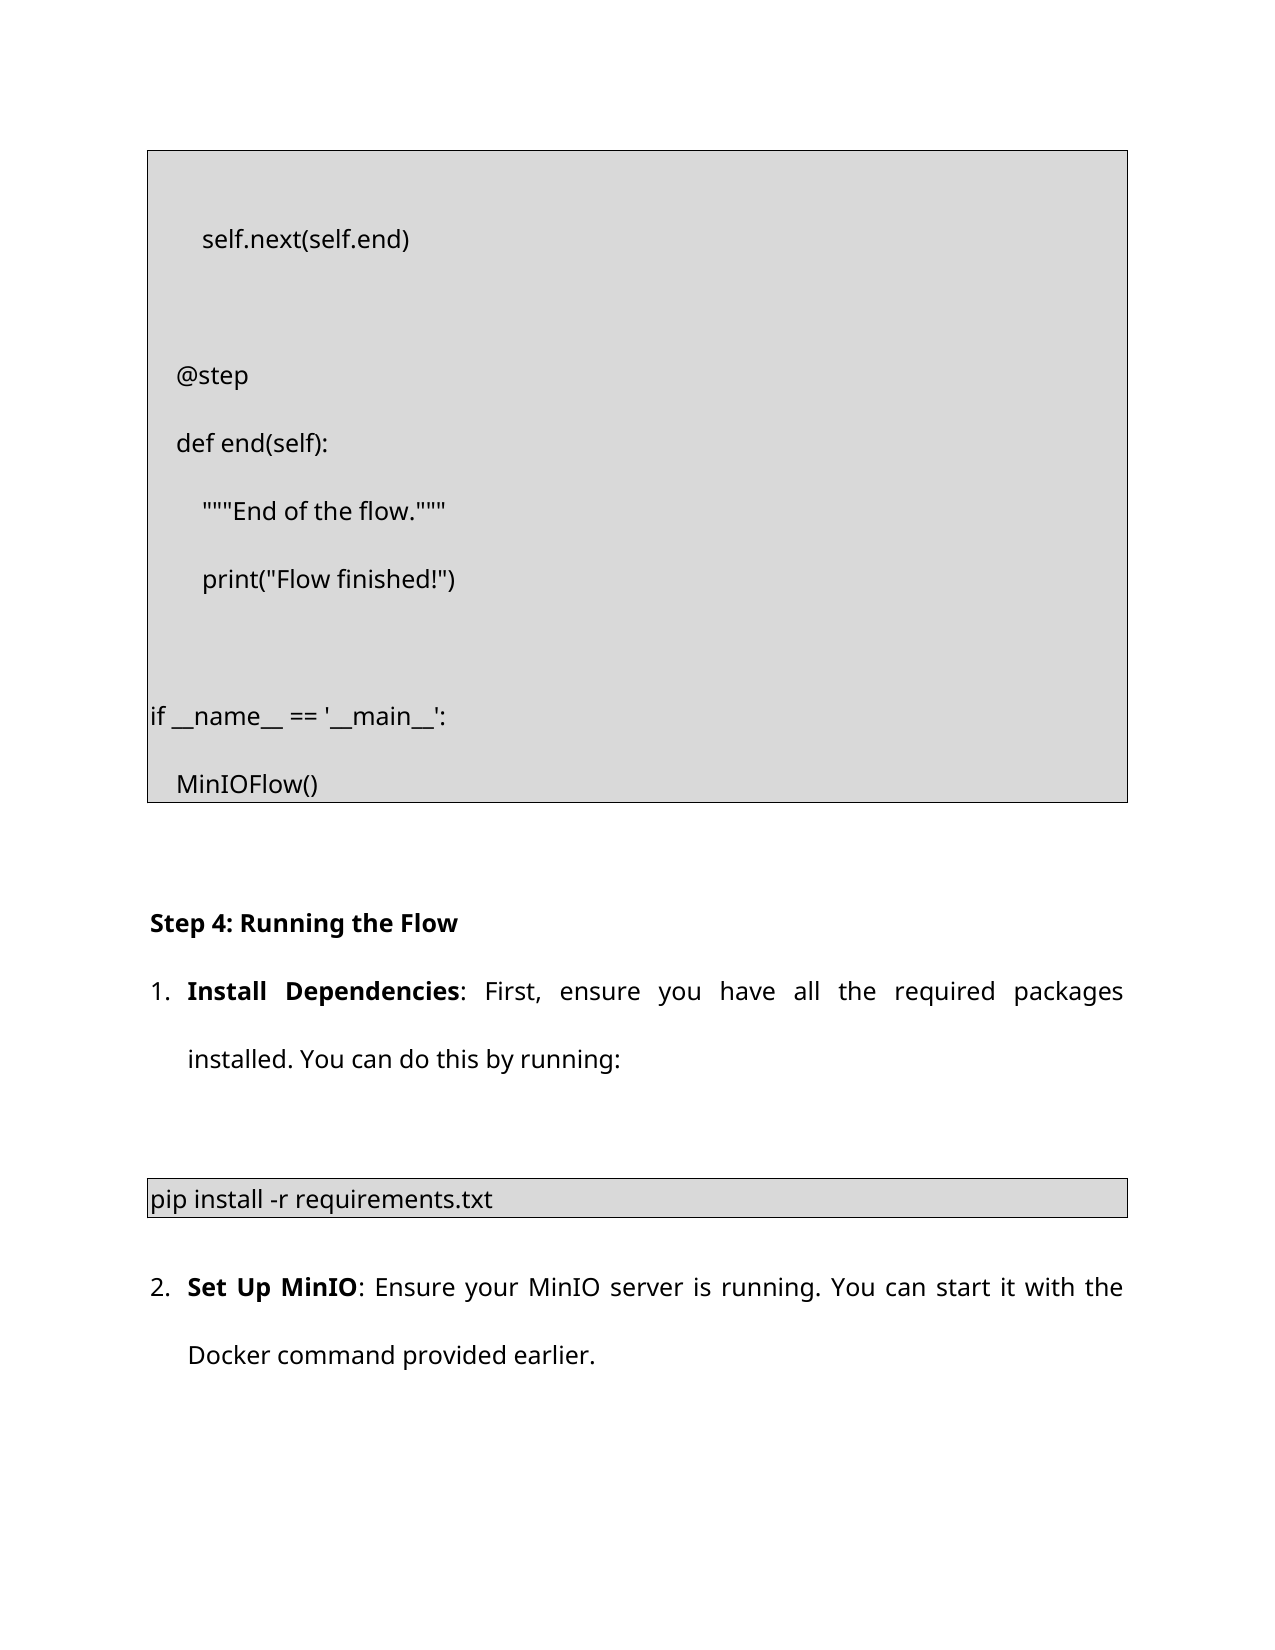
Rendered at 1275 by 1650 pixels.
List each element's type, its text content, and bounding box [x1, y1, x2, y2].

text """End of the flow.""" [148, 491, 1127, 528]
text @step [148, 354, 1127, 392]
text pip install -r requirements.txt [148, 1179, 1127, 1217]
text if __name__ == '__main__': [148, 695, 1127, 732]
text def end(self): [148, 422, 1127, 460]
text MinIOFlow() [148, 763, 1127, 802]
text self.next(self.end) [148, 218, 1127, 255]
list Install Dependencies: First, ensure you have all the required packages installed. You can do this by running: [150, 974, 1125, 1076]
text print("Flow finished!") [148, 559, 1127, 596]
list Set Up MinIO: Ensure your MinIO server is running. You can start it with the Docker command provided earlier. [150, 1269, 1125, 1371]
text Step 4: Running the Flow [150, 906, 1125, 940]
